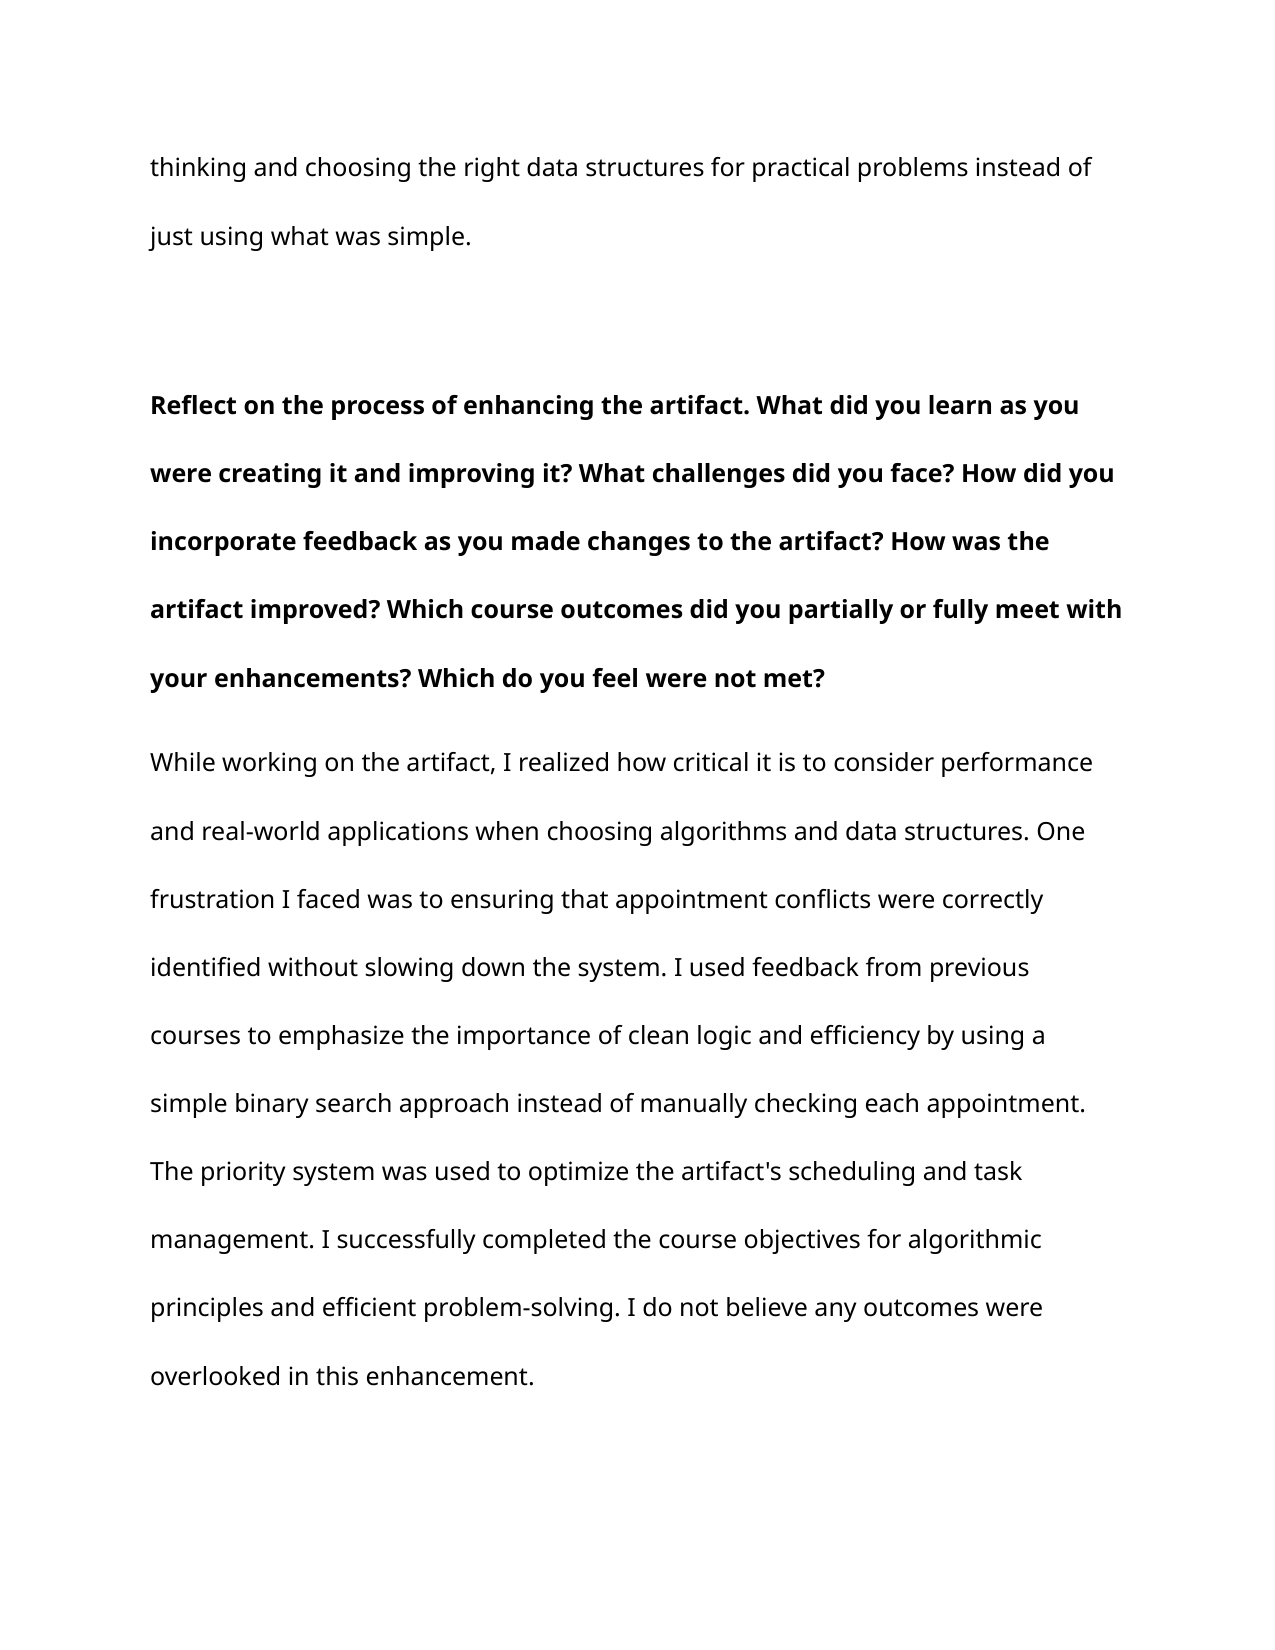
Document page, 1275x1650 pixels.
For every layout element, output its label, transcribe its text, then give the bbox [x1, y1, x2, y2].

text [150, 150, 1125, 252]
text While working on the artifact, I realized how critical it is to consider performance and real-world applications when choosing algorithms and data structures. One frustration I faced was to ensuring that appointment conflicts were correctly identified without slowing down the system. I used feedback from previous courses to emphasize the importance of clean logic and efficiency by using a simple binary search approach instead of manually checking each appointment. The priority system was used to optimize the artifact's scheduling and task management. I successfully completed the course objectives for algorithmic principles and efficient problem-solving. I do not believe any outcomes were overlooked in this enhancement. [150, 745, 1125, 1392]
text Reflect on the process of enhancing the artifact. What did you learn as you were creating it and improving it? What challenges did you face? How did you incorporate feedback as you made changes to the artifact? How was the artifact improved? Which course outcomes did you partially or fully meet with your enhancements? Which do you feel were not met? [150, 388, 1125, 694]
